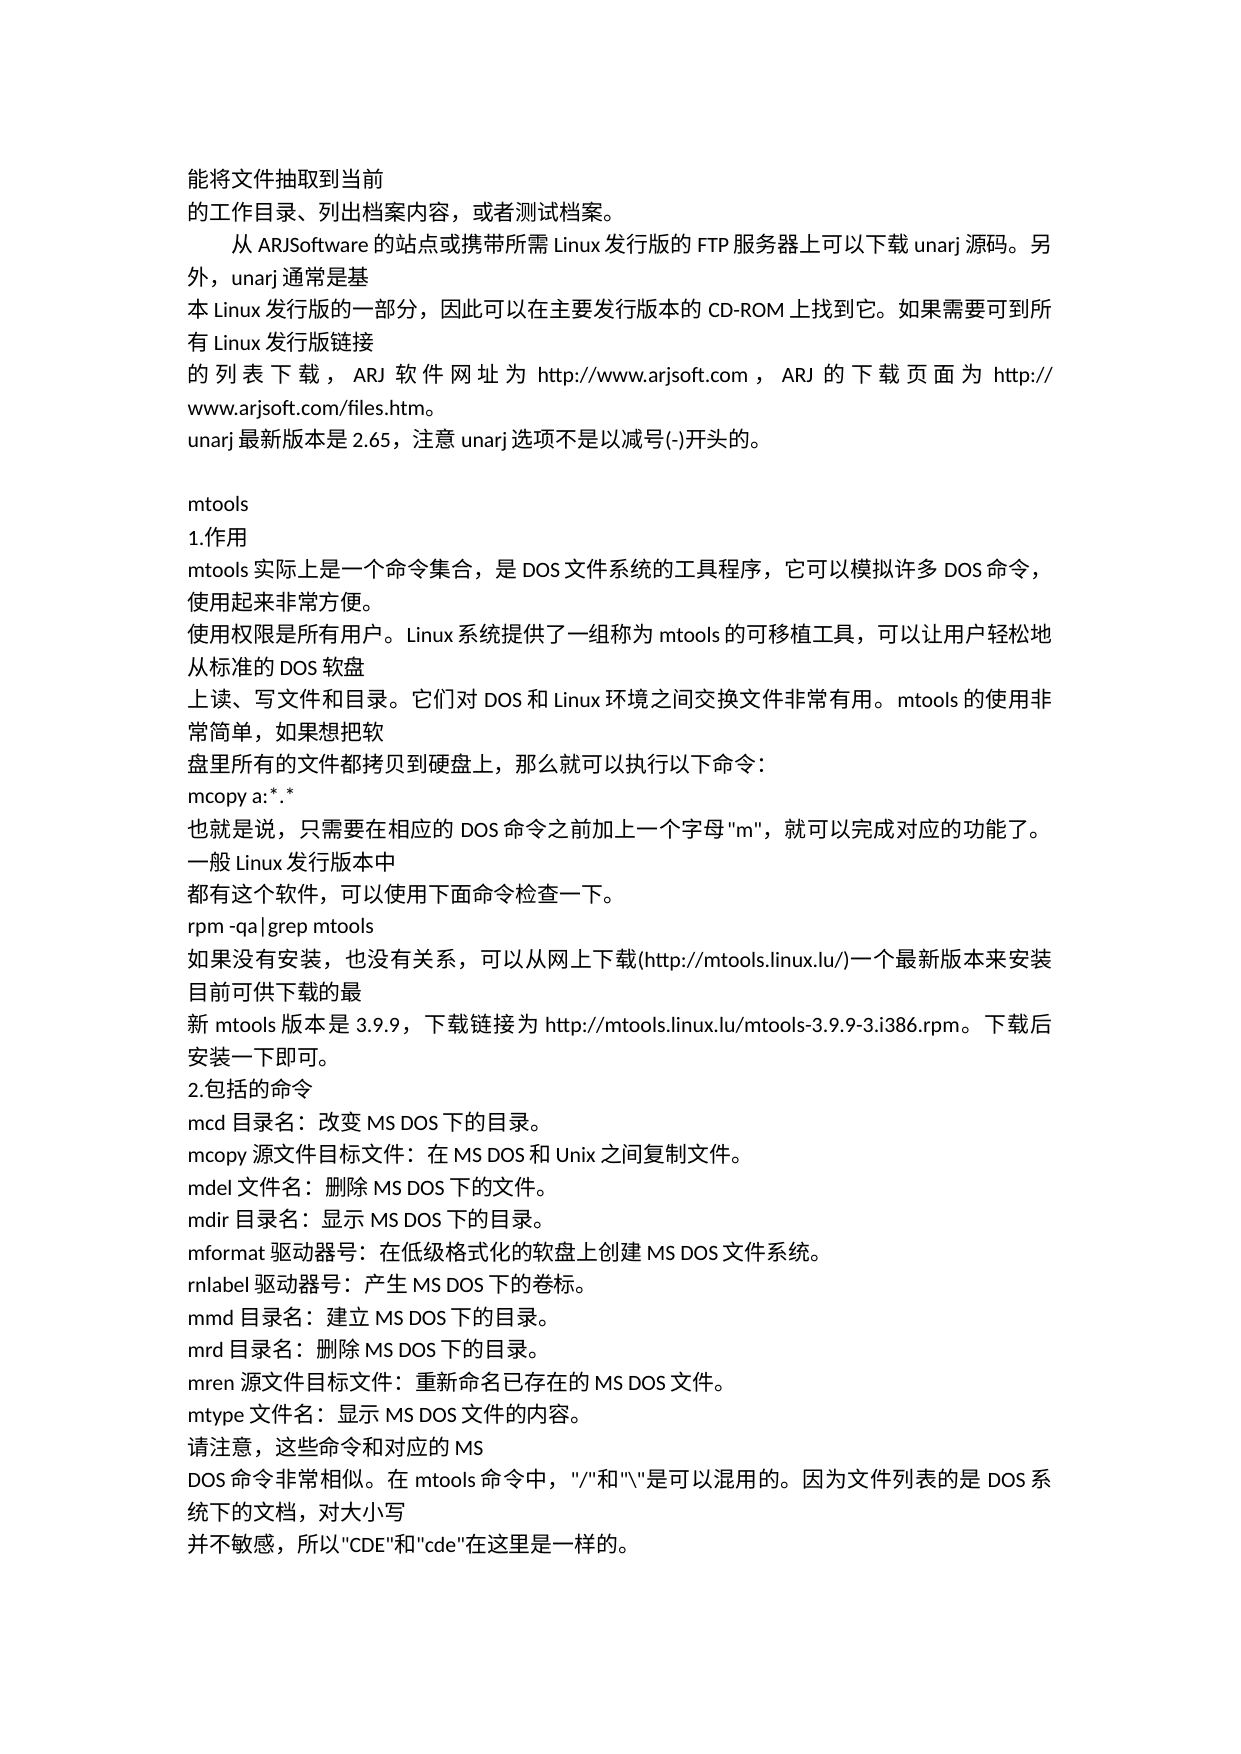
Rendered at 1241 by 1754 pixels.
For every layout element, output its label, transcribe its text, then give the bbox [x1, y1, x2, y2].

text rpm -qa|grep mtools [187, 909, 1053, 942]
text mrd 目录名：删除MS DOS下的目录。 [187, 1332, 1053, 1364]
text mdir 目录名：显示MS DOS下的目录。 [187, 1202, 1053, 1234]
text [187, 162, 1053, 194]
text mcd 目录名：改变MS DOS下的目录。 [187, 1104, 1053, 1137]
text mtools [187, 487, 1053, 519]
text mcopy 源文件目标文件：在MS DOS和Unix之间复制文件。 [187, 1137, 1053, 1169]
text mtype 文件名：显示MS DOS文件的内容。 [187, 1397, 1053, 1429]
text 的工作目录、列出档案内容，或者测试档案。 [187, 194, 1053, 227]
text 请注意，这些命令和对应的MS [187, 1429, 1053, 1462]
text 都有这个软件，可以使用下面命令检查一下。 [187, 877, 1053, 909]
text mren 源文件目标文件：重新命名已存在的MS DOS文件。 [187, 1364, 1053, 1397]
text DOS命令非常相似。在mtools命令中，"/"和"\"是可以混用的。因为文件列表的是DOS系统下的文档，对大小写 [187, 1462, 1053, 1527]
text 本Linux发行版的一部分，因此可以在主要发行版本的CD-ROM上找到它。如果需要可到所有Linux发行版链接 [187, 292, 1053, 357]
text 并不敏感，所以"CDE"和"cde"在这里是一样的。 [187, 1527, 1053, 1559]
text mdel 文件名：删除MS DOS下的文件。 [187, 1169, 1053, 1202]
text 2.包括的命令 [187, 1072, 1053, 1104]
text mformat 驱动器号：在低级格式化的软盘上创建MS DOS文件系统。 [187, 1234, 1053, 1267]
text 的列表下载，ARJ软件网址为http://www.arjsoft.com，ARJ的下载页面为http://www.arjsoft.com/files.htm。 [187, 357, 1053, 422]
text 如果没有安装，也没有关系，可以从网上下载(http://mtools.linux.lu/)一个最新版本来安装。目前可供下载的最 [187, 942, 1053, 1007]
text rnlabel 驱动器号：产生MS DOS下的卷标。 [187, 1267, 1053, 1299]
text mmd 目录名：建立MS DOS下的目录。 [187, 1299, 1053, 1332]
text 新mtools版本是3.9.9，下载链接为http://mtools.linux.lu/mtools-3.9.9-3.i386.rpm。下载后安装一下即可。 [187, 1007, 1053, 1072]
text 使用权限是所有用户。Linux系统提供了一组称为mtools的可移植工具，可以让用户轻松地从标准的DOS软盘 [187, 617, 1053, 682]
text 盘里所有的文件都拷贝到硬盘上，那么就可以执行以下命令： [187, 747, 1053, 779]
text 上读、写文件和目录。它们对DOS和Linux环境之间交换文件非常有用。mtools的使用非常简单，如果想把软 [187, 682, 1053, 747]
text unarj最新版本是2.65，注意unarj选项不是以减号(-)开头的。 [187, 422, 1053, 454]
text mtools实际上是一个命令集合，是DOS文件系统的工具程序，它可以模拟许多DOS命令，使用起来非常方便。 [187, 552, 1053, 617]
text mcopy a:*.* [187, 779, 1053, 812]
text 1.作用 [187, 519, 1053, 552]
text 也就是说，只需要在相应的DOS命令之前加上一个字母"m"，就可以完成对应的功能了。一般Linux发行版本中 [187, 812, 1053, 877]
text 从ARJSoftware的站点或携带所需Linux发行版的FTP服务器上可以下载unarj源码。另外，unarj通常是基 [187, 227, 1053, 292]
